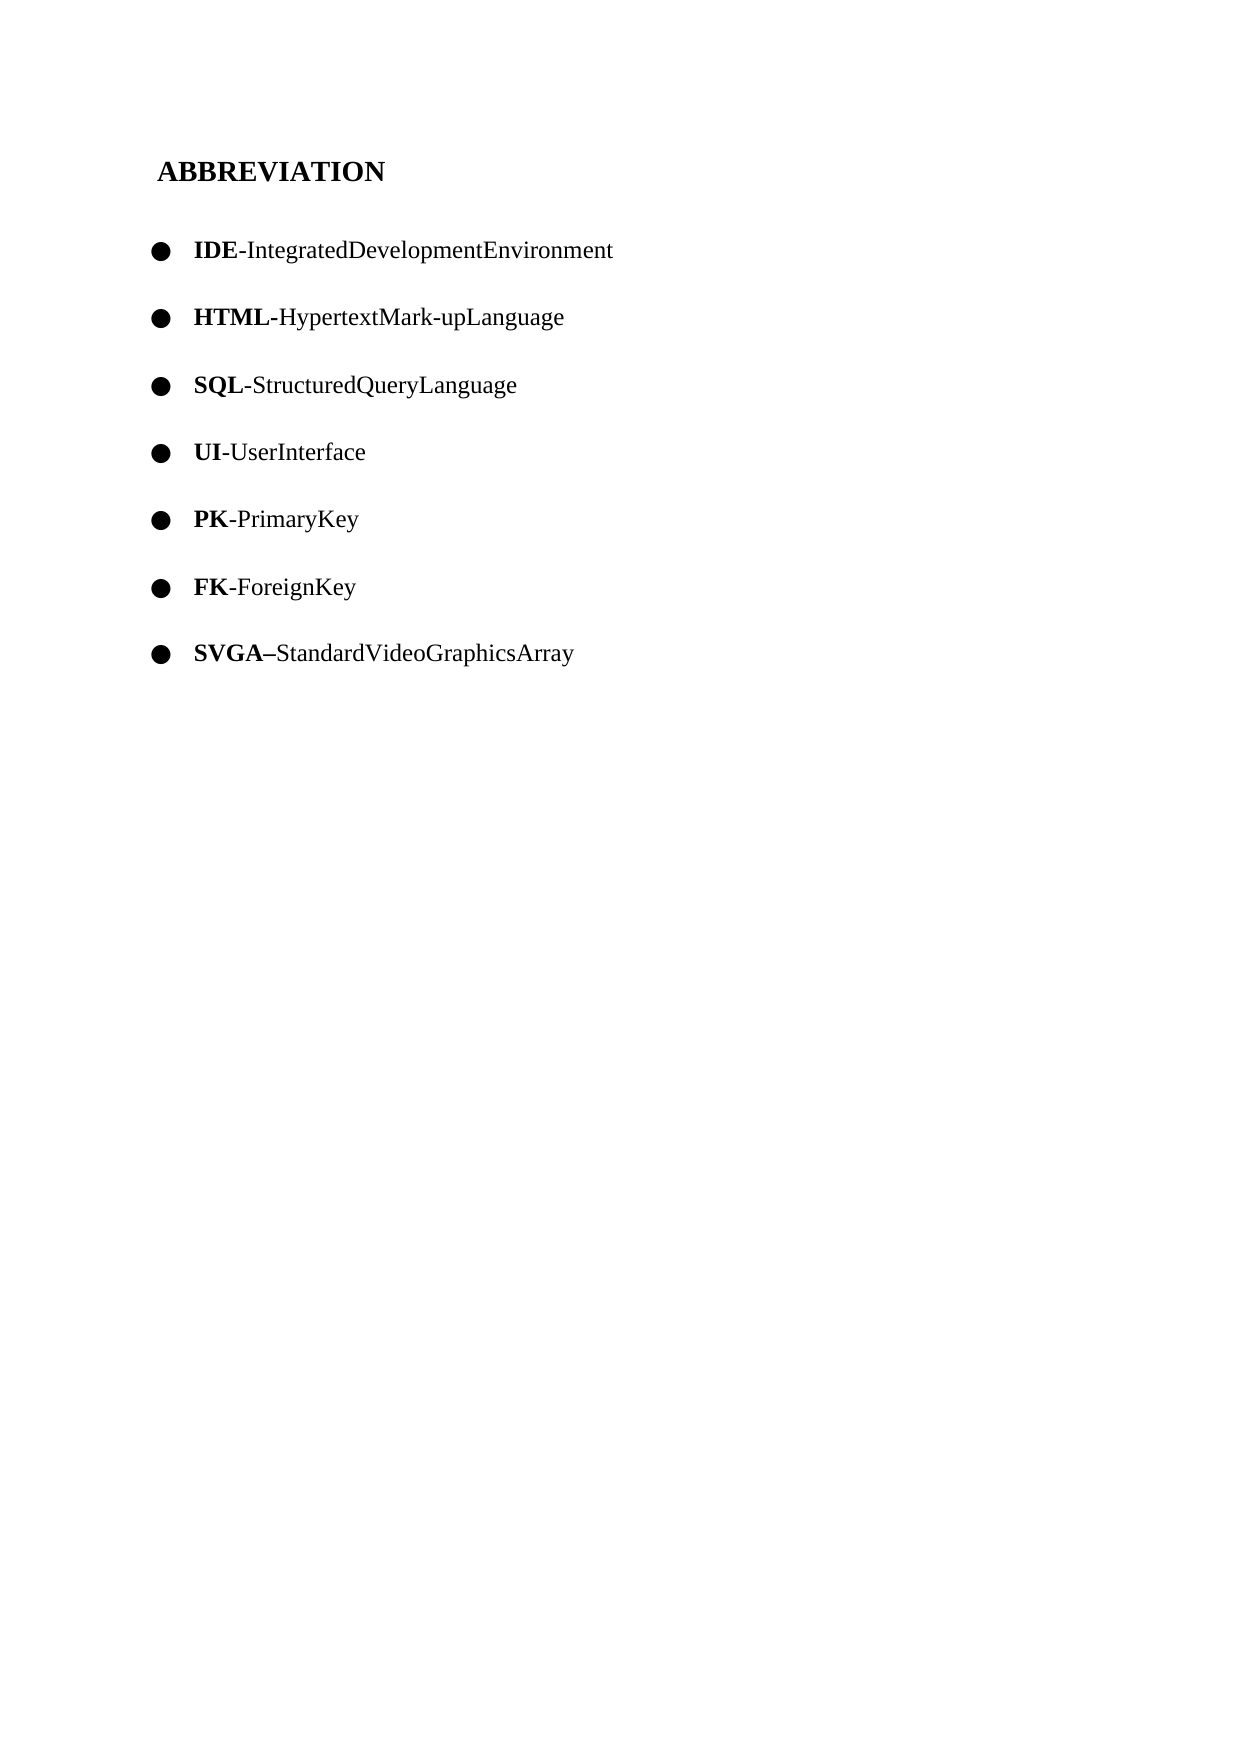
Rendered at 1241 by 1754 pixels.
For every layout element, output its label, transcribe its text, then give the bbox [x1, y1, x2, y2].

text ABBREVIATION [157, 154, 1140, 188]
list UI-UserInterface [150, 423, 1140, 475]
list FK-ForeignKey [150, 558, 1140, 609]
list SQL-StructuredQueryLanguage [150, 356, 1140, 407]
list SVGA–StandardVideoGraphicsArray [150, 625, 1140, 676]
list HTML-HypertextMark-upLanguage [150, 288, 1140, 339]
list PK-PrimaryKey [150, 491, 1140, 542]
list IDE-IntegratedDevelopmentEnvironment [150, 221, 1140, 272]
